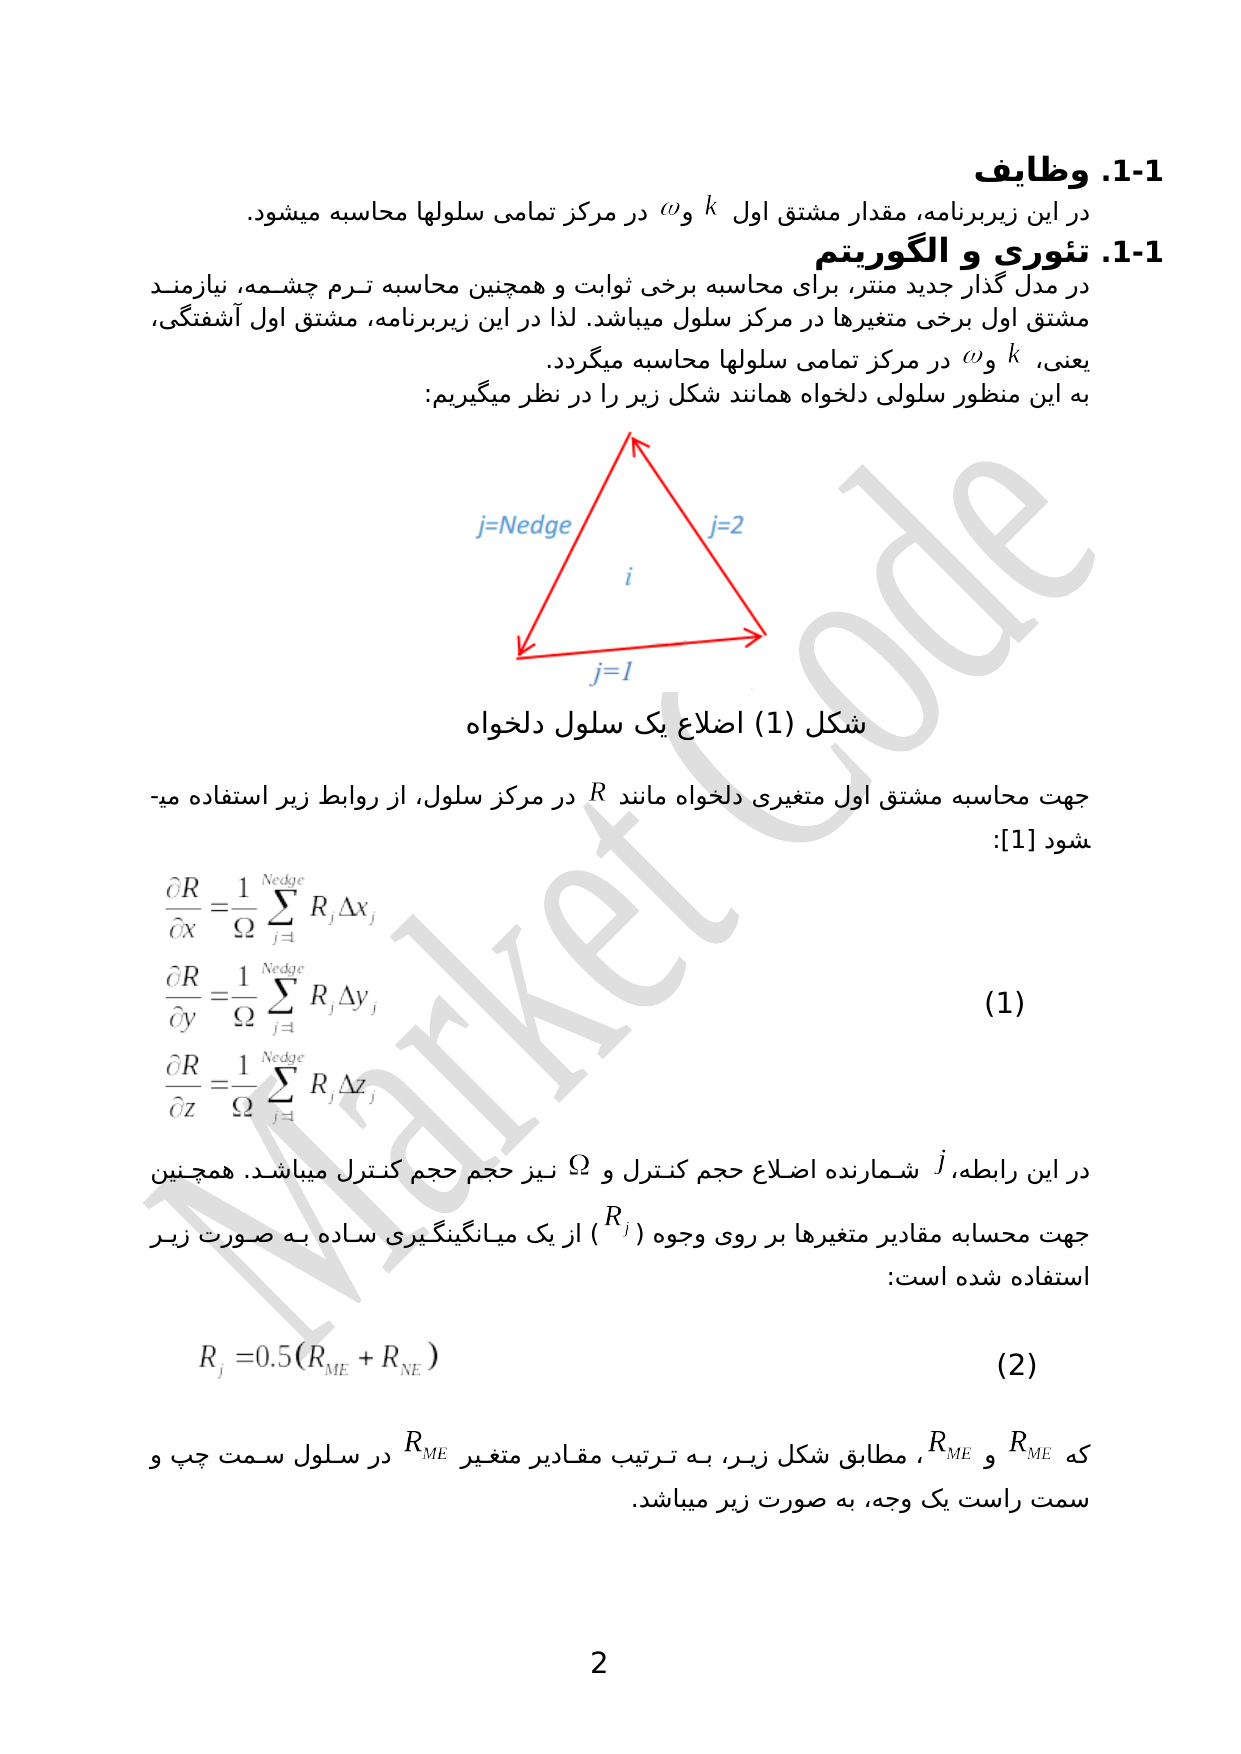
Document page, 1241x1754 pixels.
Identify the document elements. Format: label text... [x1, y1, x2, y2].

text در این زیربرنامه، مقدار مشتق اول و در مرکز تمامی سلولها محاسبه میشود. [150, 189, 1090, 227]
text جهت محاسبه مشتق اول متغیری دلخواه مانند در مرکز سلول، از روابط زیر استفاده میشود : [150, 777, 1090, 854]
text به این منظور سلولی دلخواه همانند شکل زیر را در نظر میگیریم: [150, 379, 1090, 408]
text که و ، مطابق شکل زیر، به ترتیب مقادیر متغیر در سلول سمت چپ و سمت راست یک وجه، به صورت زیر میباشد. [150, 1423, 1090, 1513]
text وظایف [150, 150, 1090, 189]
table_header [620, 869, 1089, 1145]
list تئوری و الگوریتم [150, 231, 1090, 270]
table_header [150, 869, 619, 1145]
text در این رابطه، شمارنده اضلاع حجم کنترل و نیز حجم حجم کنترل میباشد. همچنین جهت محسابه مقادیر متغیرها بر روی وجوه () از یک میانگینگیری ساده به صورت زیر استفاده شده است: [150, 1145, 1090, 1292]
text در مدل گذار جدید منتر، برای محاسبه برخی ثوابت و همچنین محاسبه ترم چشمه، نیازمند مشتق اول برخی متغیرها در مرکز سلول میباشد. لذا در این زیربرنامه، مشتق اول آشفتگی، یعنی، و در مرکز تمامی سلولها محاسبه میگردد. [150, 270, 1090, 375]
picture [465, 422, 775, 692]
text اضلاع یک سلول دلخواه [150, 706, 1060, 740]
